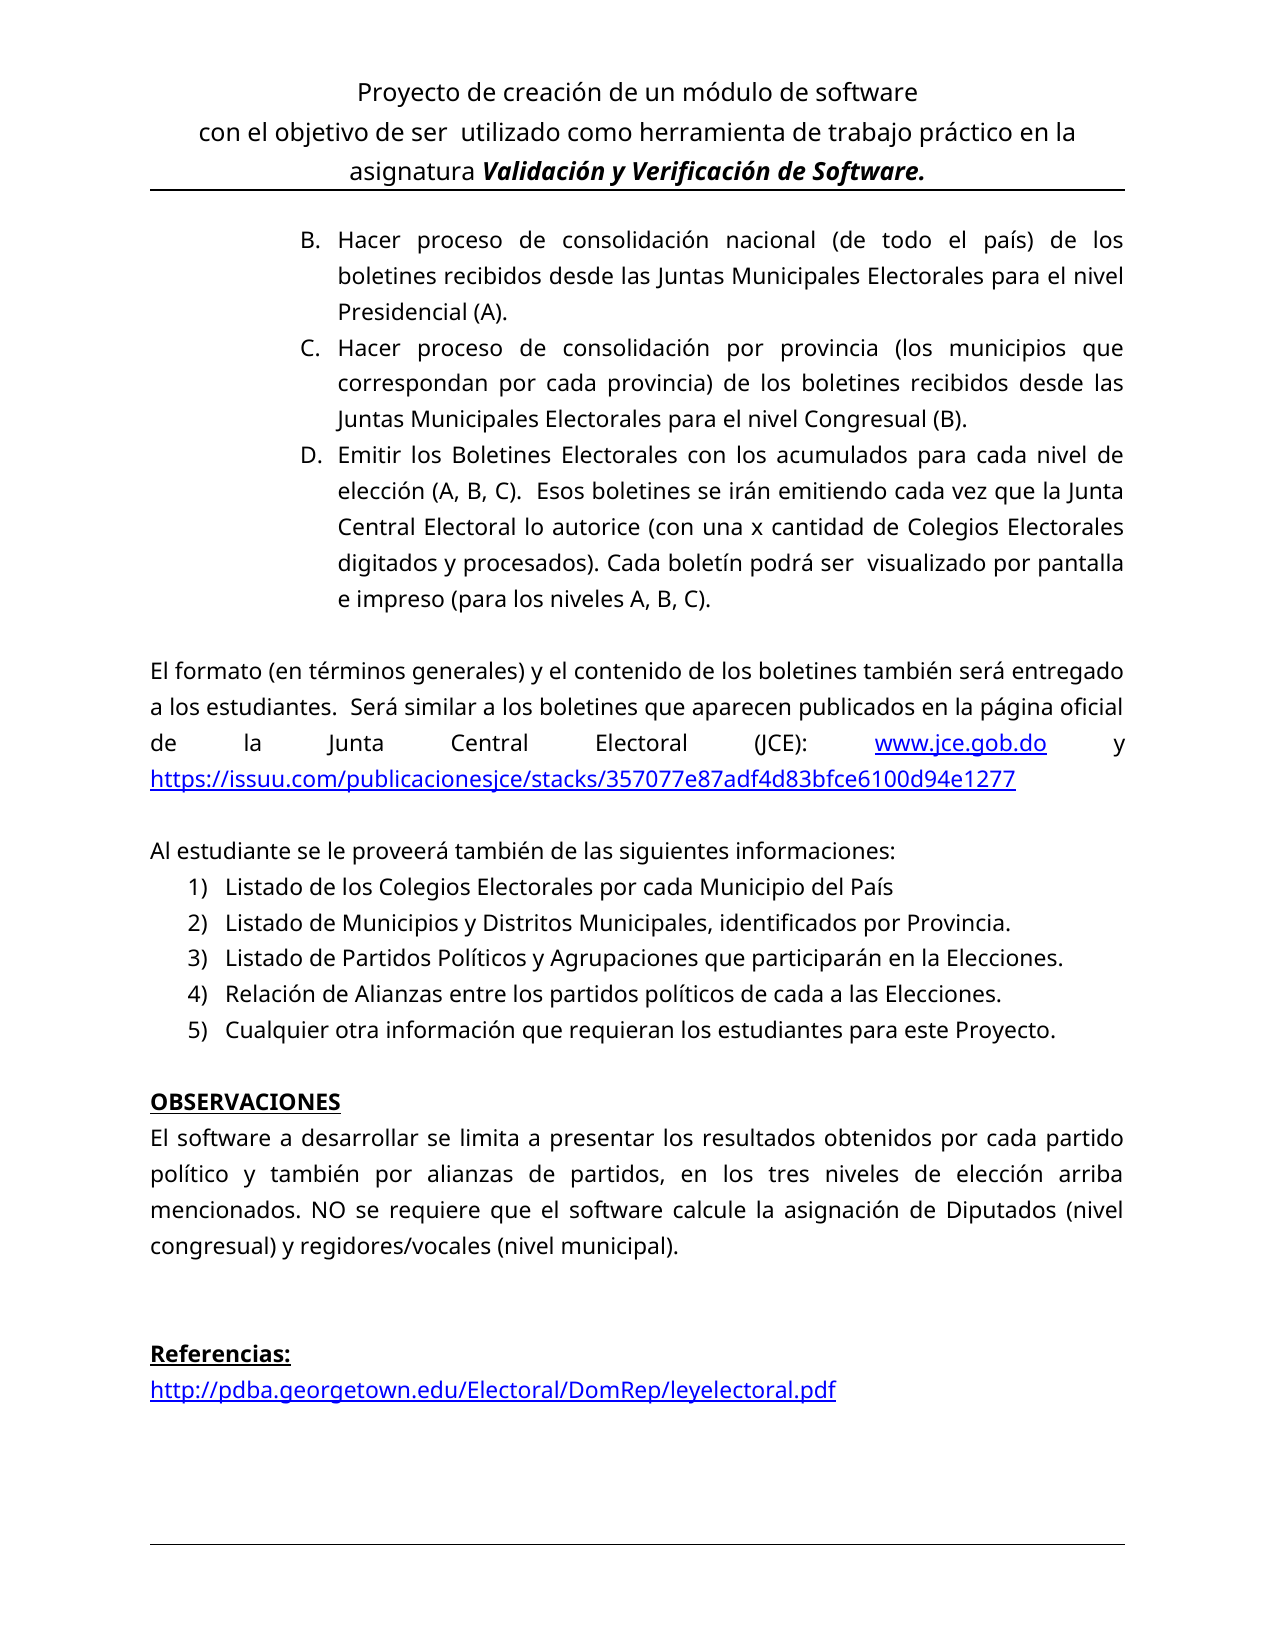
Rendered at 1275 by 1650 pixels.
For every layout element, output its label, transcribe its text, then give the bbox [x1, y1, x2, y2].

list Listado de los Colegios Electorales por cada Municipio del País [187, 871, 1125, 902]
text http://pdba.georgetown.edu/Electoral/DomRep/leyelectoral.pdf [150, 1374, 1125, 1405]
text El software a desarrollar se limita a presentar los resultados obtenidos por cada partido político y también por alianzas de partidos, en los tres niveles de elección arriba mencionados. NO se requiere que el software calcule la asignación de Diputados (nivel congresual) y regidores/vocales (nivel municipal). [150, 1122, 1125, 1261]
list Relación de Alianzas entre los partidos políticos de cada a las Elecciones. [187, 978, 1125, 1009]
list Hacer proceso de consolidación por provincia (los municipios que correspondan por cada provincia) de los boletines recibidos desde las Juntas Municipales Electorales para el nivel Congresual (B). [300, 331, 1125, 434]
list Hacer proceso de consolidación nacional (de todo el país) de los boletines recibidos desde las Juntas Municipales Electorales para el nivel Presidencial (A). [300, 224, 1125, 327]
list Listado de Municipios y Distritos Municipales, identificados por Provincia. [187, 906, 1125, 938]
text Al estudiante se le proveerá también de las siguientes informaciones: [150, 834, 1125, 866]
text OBSERVACIONES [150, 1086, 1125, 1117]
list Listado de Partidos Políticos y Agrupaciones que participarán en la Elecciones. [187, 942, 1125, 974]
text Referencias: [150, 1338, 1125, 1369]
list Cualquier otra información que requieran los estudiantes para este Proyecto. [187, 1014, 1125, 1046]
text El formato (en términos generales) y el contenido de los boletines también será entregado a los estudiantes. Será similar a los boletines que aparecen publicados en la página oficial de la Junta Central Electoral (JCE): www.jce.gob.do y https://issuu.com/publicacionesjce/stacks/357077e87adf4d83bfce6100d94e1277 [150, 655, 1125, 794]
list Emitir los Boletines Electorales con los acumulados para cada nivel de elección (A, B, C). Esos boletines se irán emitiendo cada vez que la Junta Central Electoral lo autorice (con una x cantidad de Colegios Electorales digitados y procesados). Cada boletín podrá ser visualizado por pantalla e impreso (para los niveles A, B, C). [300, 439, 1125, 614]
